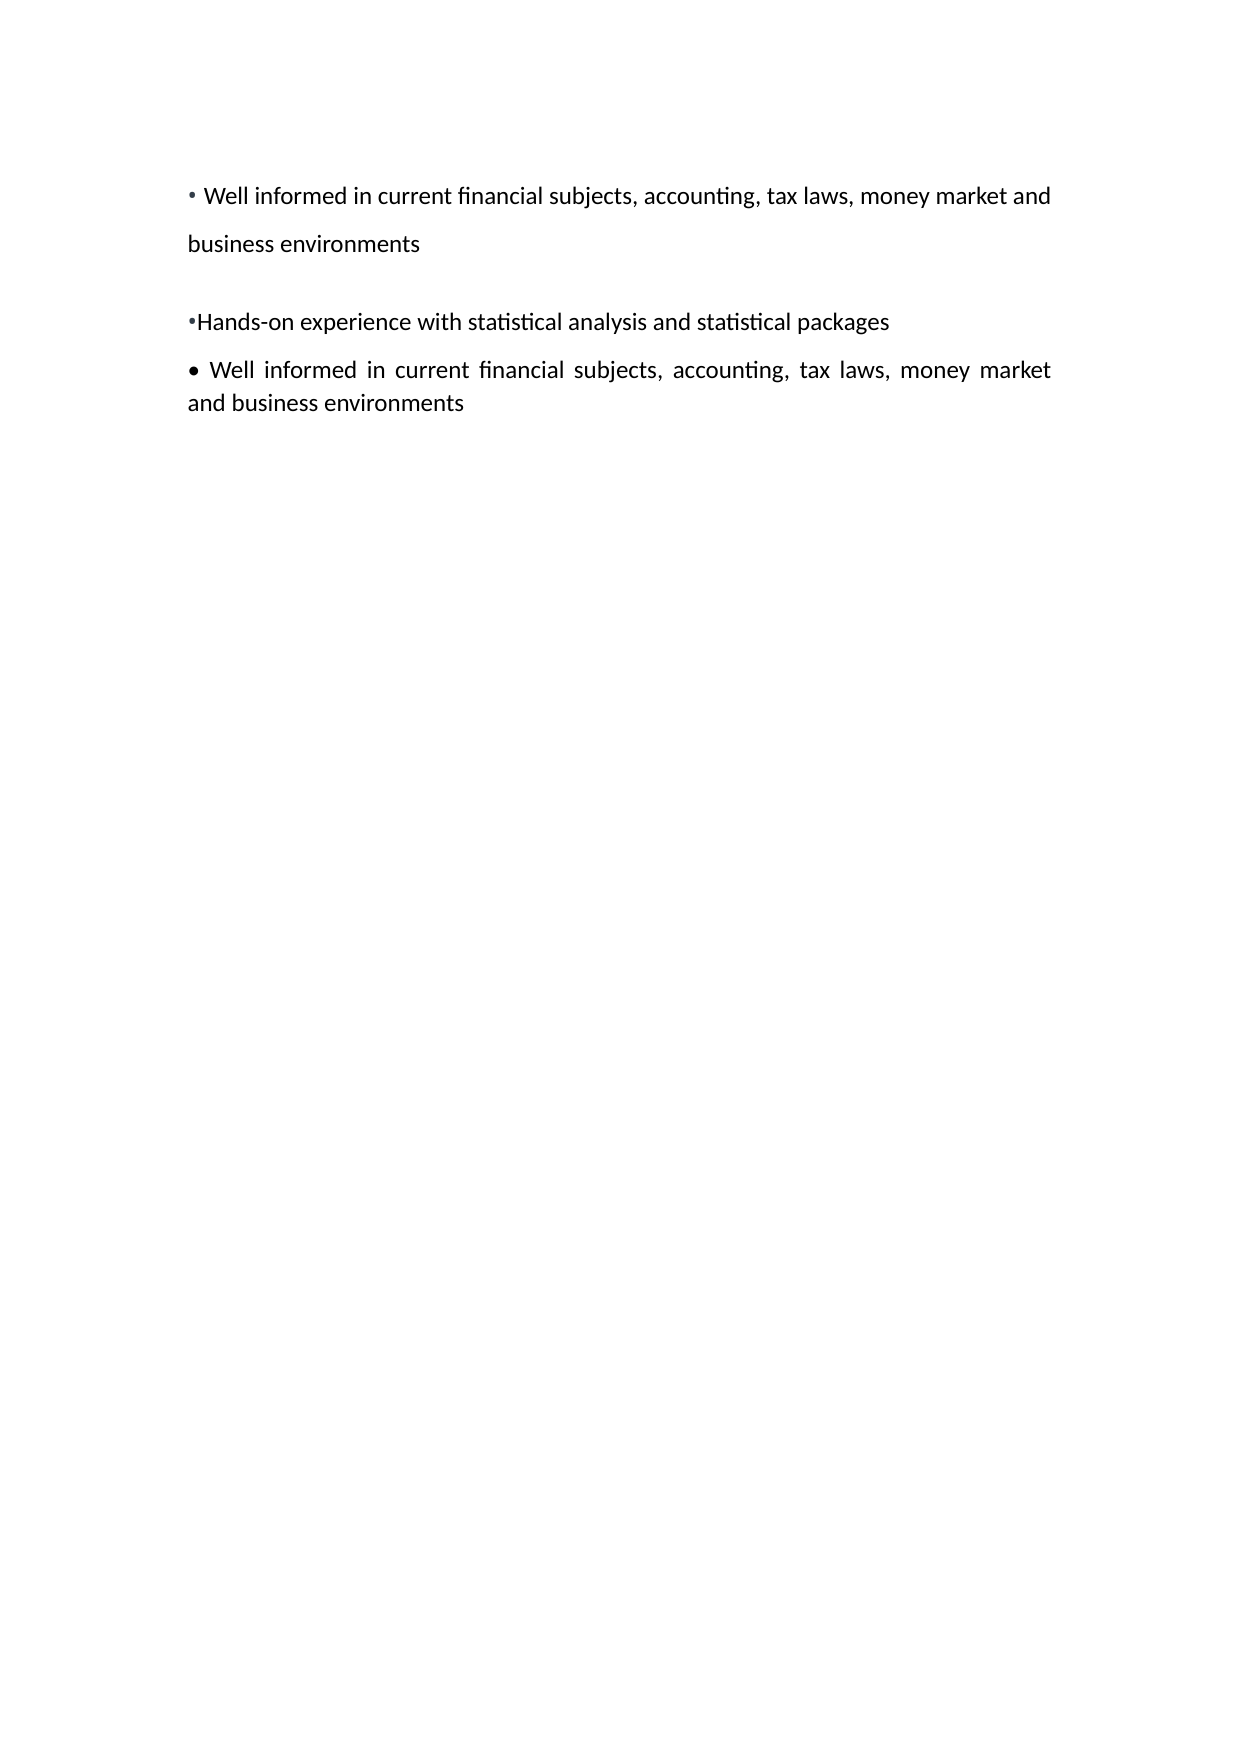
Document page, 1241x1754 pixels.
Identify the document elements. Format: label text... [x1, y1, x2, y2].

list • Well informed in current financial subjects, accounting, tax laws, money market and business environments [187, 162, 1053, 259]
list •Hands-on experience with statistical analysis and statistical packages [187, 289, 1053, 354]
text • Well informed in current financial subjects, accounting, tax laws, money market and business environments [187, 354, 1053, 419]
